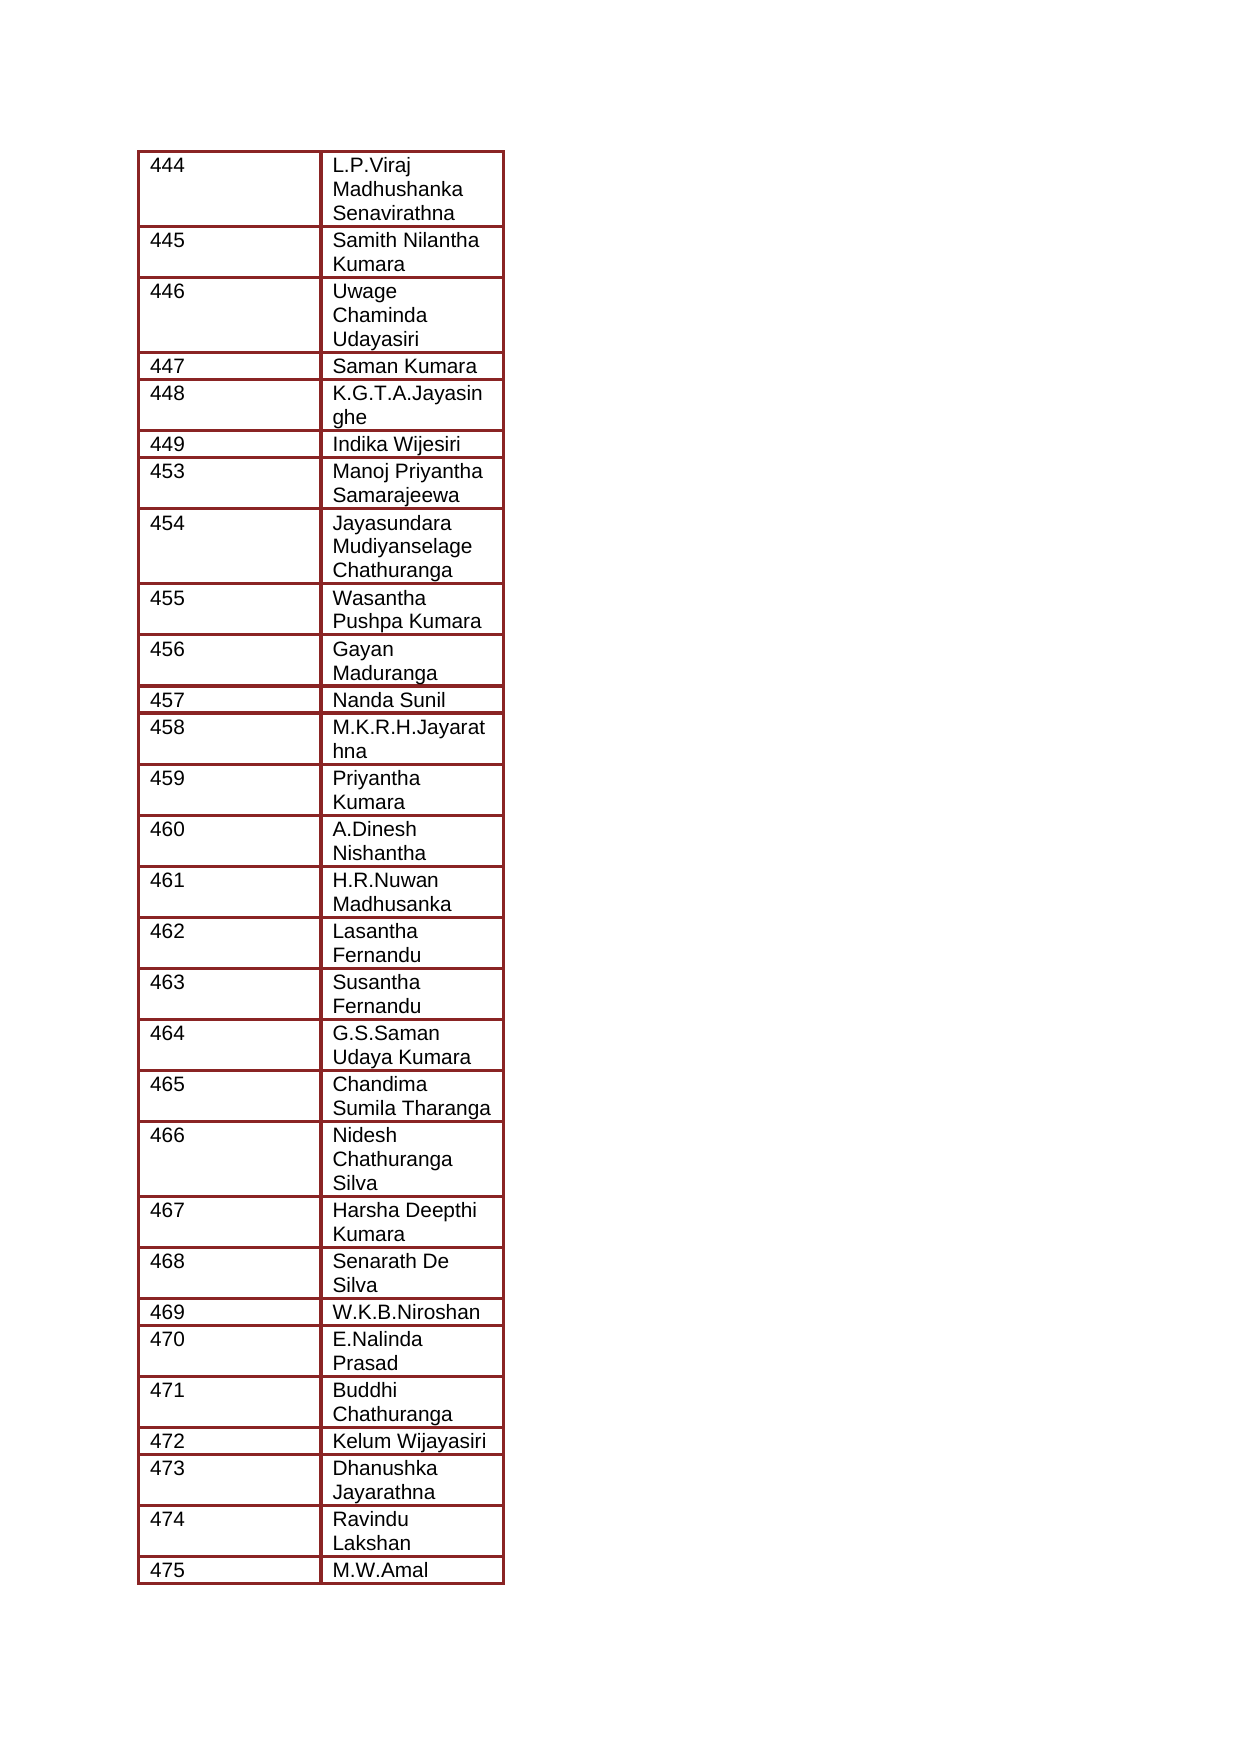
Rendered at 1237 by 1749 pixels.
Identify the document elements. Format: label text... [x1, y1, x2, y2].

table_cell Senarath De Silva [323, 1249, 502, 1297]
table_cell 449 [140, 432, 319, 456]
table_cell H.R.Nuwan Madhusanka [323, 868, 502, 916]
table_cell 470 [140, 1327, 319, 1375]
table_cell Kelum Wijayasiri [323, 1429, 502, 1453]
table_cell Uwage Chaminda Udayasiri [323, 279, 502, 351]
table_cell 456 [140, 636, 319, 684]
table_cell 462 [140, 919, 319, 967]
table_cell 472 [140, 1429, 319, 1453]
table_cell L.P.Viraj Madhushanka Senavirathna [323, 153, 502, 225]
table_cell Susantha Fernandu [323, 970, 502, 1018]
table_cell 471 [140, 1378, 319, 1426]
table_cell Gayan Maduranga [323, 636, 502, 684]
table_cell 445 [140, 228, 319, 276]
table_cell 461 [140, 868, 319, 916]
table_cell Buddhi Chathuranga [323, 1378, 502, 1426]
table_cell K.G.T.A.Jayasinghe [323, 381, 502, 429]
table_cell 463 [140, 970, 319, 1018]
table_cell 457 [140, 688, 319, 711]
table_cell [323, 1558, 502, 1582]
table_cell 464 [140, 1021, 319, 1069]
table_cell Priyantha Kumara [323, 766, 502, 813]
table_cell E.Nalinda Prasad [323, 1327, 502, 1375]
table_cell Dhanushka Jayarathna [323, 1456, 502, 1504]
table_cell 460 [140, 817, 319, 864]
table_cell Manoj Priyantha Samarajeewa [323, 459, 502, 507]
table_cell W.K.B.Niroshan [323, 1300, 502, 1324]
table_cell 448 [140, 381, 319, 429]
table_cell A.Dinesh Nishantha [323, 817, 502, 864]
table_cell 459 [140, 766, 319, 813]
table_cell Nanda Sunil [323, 688, 502, 711]
table_cell 444 [140, 153, 319, 225]
table_cell 447 [140, 354, 319, 378]
table_cell 474 [140, 1507, 319, 1555]
table_cell 465 [140, 1072, 319, 1120]
table_cell Harsha Deepthi Kumara [323, 1198, 502, 1246]
table_cell 454 [140, 510, 319, 582]
table_cell Chandima Sumila Tharanga [323, 1072, 502, 1120]
table_cell M.K.R.H.Jayarathna [323, 715, 502, 762]
table_cell Jayasundara Mudiyanselage Chathuranga [323, 510, 502, 582]
table_cell Ravindu Lakshan [323, 1507, 502, 1555]
table_cell Nidesh Chathuranga Silva [323, 1123, 502, 1195]
table_cell Indika Wijesiri [323, 432, 502, 456]
table_cell 467 [140, 1198, 319, 1246]
table_cell Lasantha Fernandu [323, 919, 502, 967]
table_cell Wasantha Pushpa Kumara [323, 585, 502, 633]
table_cell Saman Kumara [323, 354, 502, 378]
table_cell 475 [140, 1558, 319, 1582]
table_cell 458 [140, 715, 319, 762]
table_cell G.S.Saman Udaya Kumara [323, 1021, 502, 1069]
table_cell 446 [140, 279, 319, 351]
table_cell 468 [140, 1249, 319, 1297]
table_cell 469 [140, 1300, 319, 1324]
table_cell Samith Nilantha Kumara [323, 228, 502, 276]
table_cell 473 [140, 1456, 319, 1504]
table_cell 455 [140, 585, 319, 633]
table_cell 453 [140, 459, 319, 507]
table_cell 466 [140, 1123, 319, 1195]
